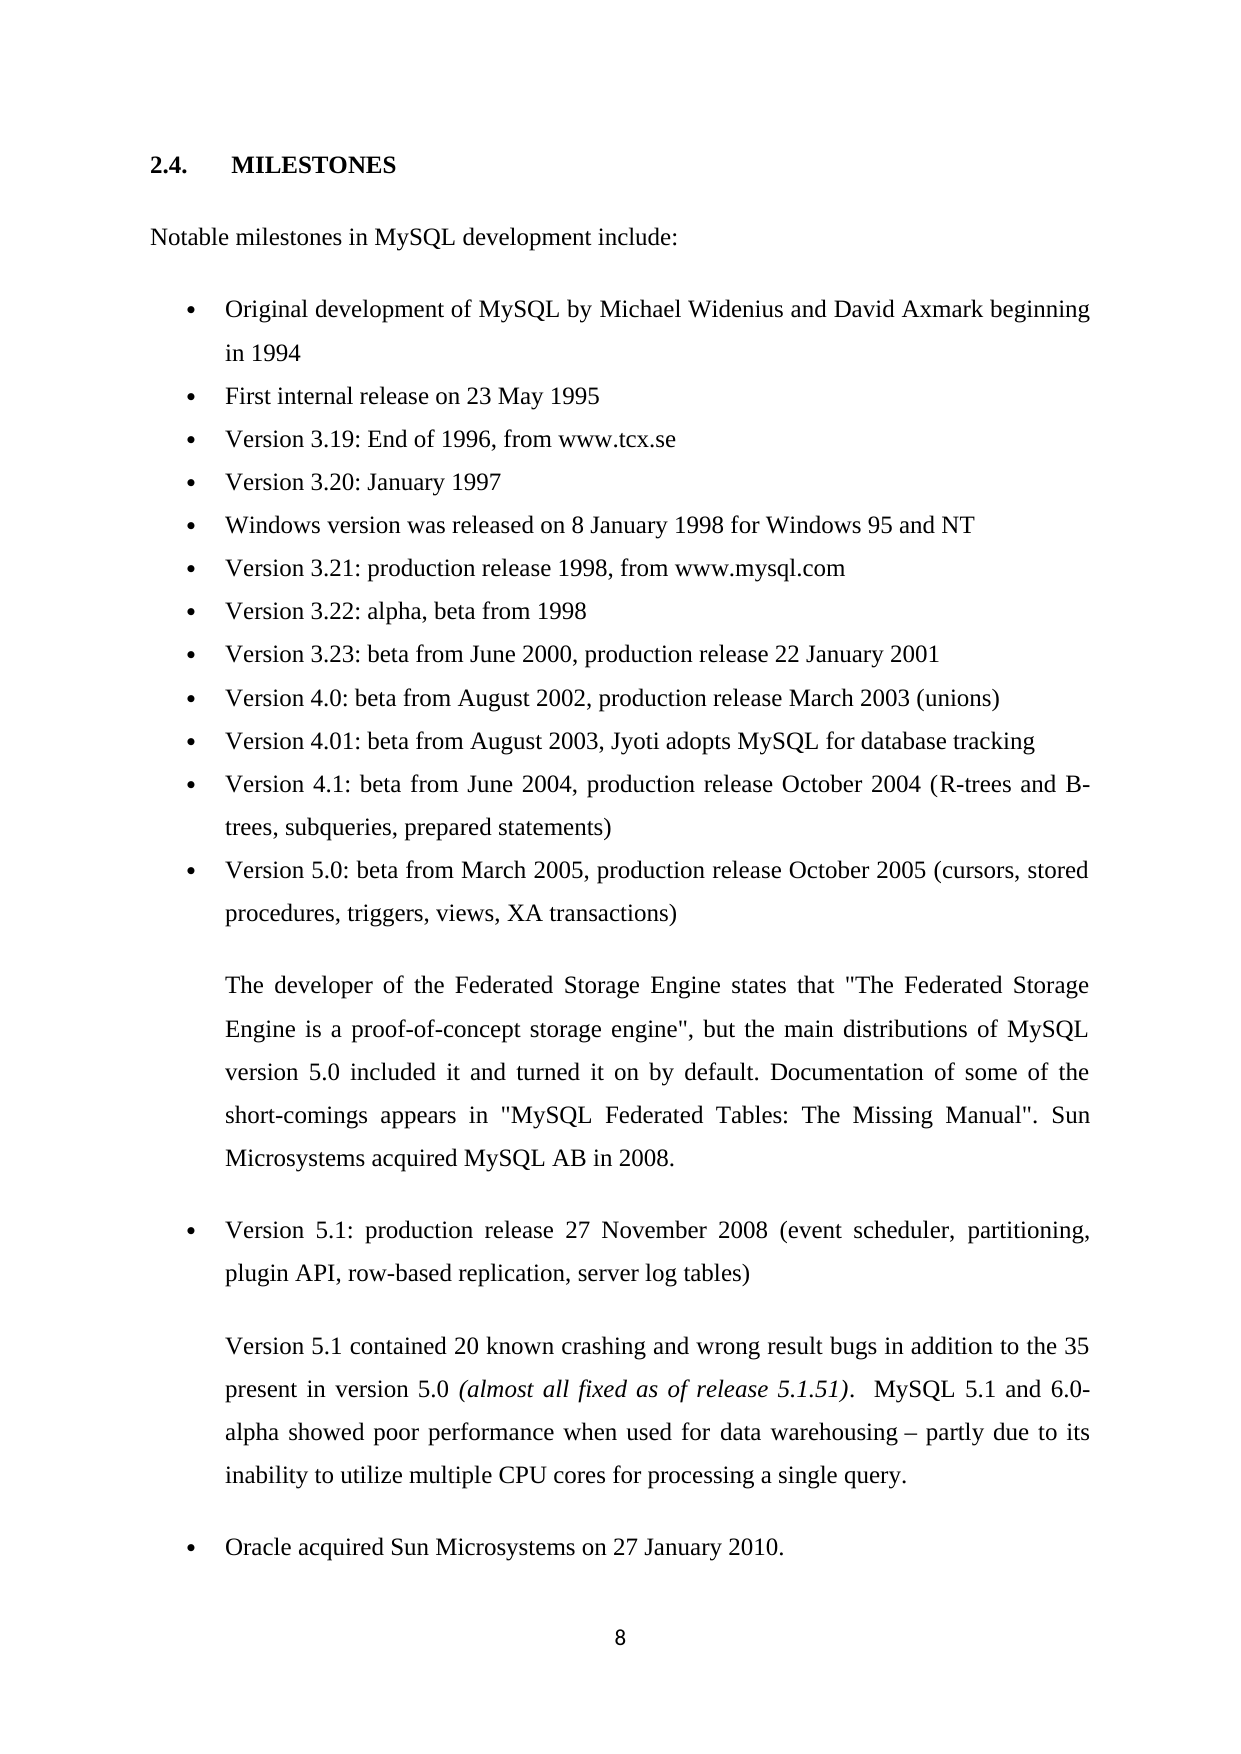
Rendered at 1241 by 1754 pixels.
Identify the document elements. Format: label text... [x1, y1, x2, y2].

subtitle MILESTONES [150, 150, 1090, 179]
text Version 5.1 contained 20 known crashing and wrong result bugs in addition to the 35 present in version 5.0 (almost all fixed as of release 5.1.51). MySQL 5.1 and 6.0-alpha showed poor performance when used for data warehousing – partly due to its inability to utilize multiple CPU cores for processing a single query. [225, 1331, 1090, 1489]
list Version 4.01: beta from August 2003, Jyoti adopts MySQL for database tracking [187, 726, 1090, 754]
list Version 3.21: production release 1998, from www.mysql.com [187, 553, 1090, 582]
list Version 4.1: beta from June 2004, production release October 2004 (R-trees and B-trees, subqueries, prepared statements) [187, 769, 1090, 841]
list Oracle acquired Sun Microsystems on 27 January 2010. [187, 1532, 1090, 1561]
list Windows version was released on 8 January 1998 for Windows 95 and NT [187, 510, 1090, 539]
text Notable milestones in MySQL development include: [150, 222, 1090, 251]
list Original development of MySQL by Michael Widenius and David Axmark beginning in 1994 [187, 294, 1090, 366]
list Version 5.0: beta from March 2005, production release October 2005 (cursors, stored procedures, triggers, views, XA transactions) [187, 855, 1090, 927]
list Version 3.20: January 1997 [187, 467, 1090, 496]
list First internal release on 23 May 1995 [187, 381, 1090, 409]
text The developer of the Federated Storage Engine states that "The Federated Storage Engine is a proof-of-concept storage engine", but the main distributions of MySQL version 5.0 included it and turned it on by default. Documentation of some of the short-comings appears in "MySQL Federated Tables: The Missing Manual". Sun Microsystems acquired MySQL AB in 2008. [225, 971, 1090, 1172]
list Version 3.23: beta from June 2000, production release 22 January 2001 [187, 639, 1090, 668]
list Version 3.19: End of 1996, from www.tcx.se [187, 424, 1090, 453]
list Version 3.22: alpha, beta from 1998 [187, 596, 1090, 625]
list Version 4.0: beta from August 2002, production release March 2003 (unions) [187, 683, 1090, 711]
list Version 5.1: production release 27 November 2008 (event scheduler, partitioning, plugin API, row-based replication, server log tables) [187, 1215, 1090, 1287]
